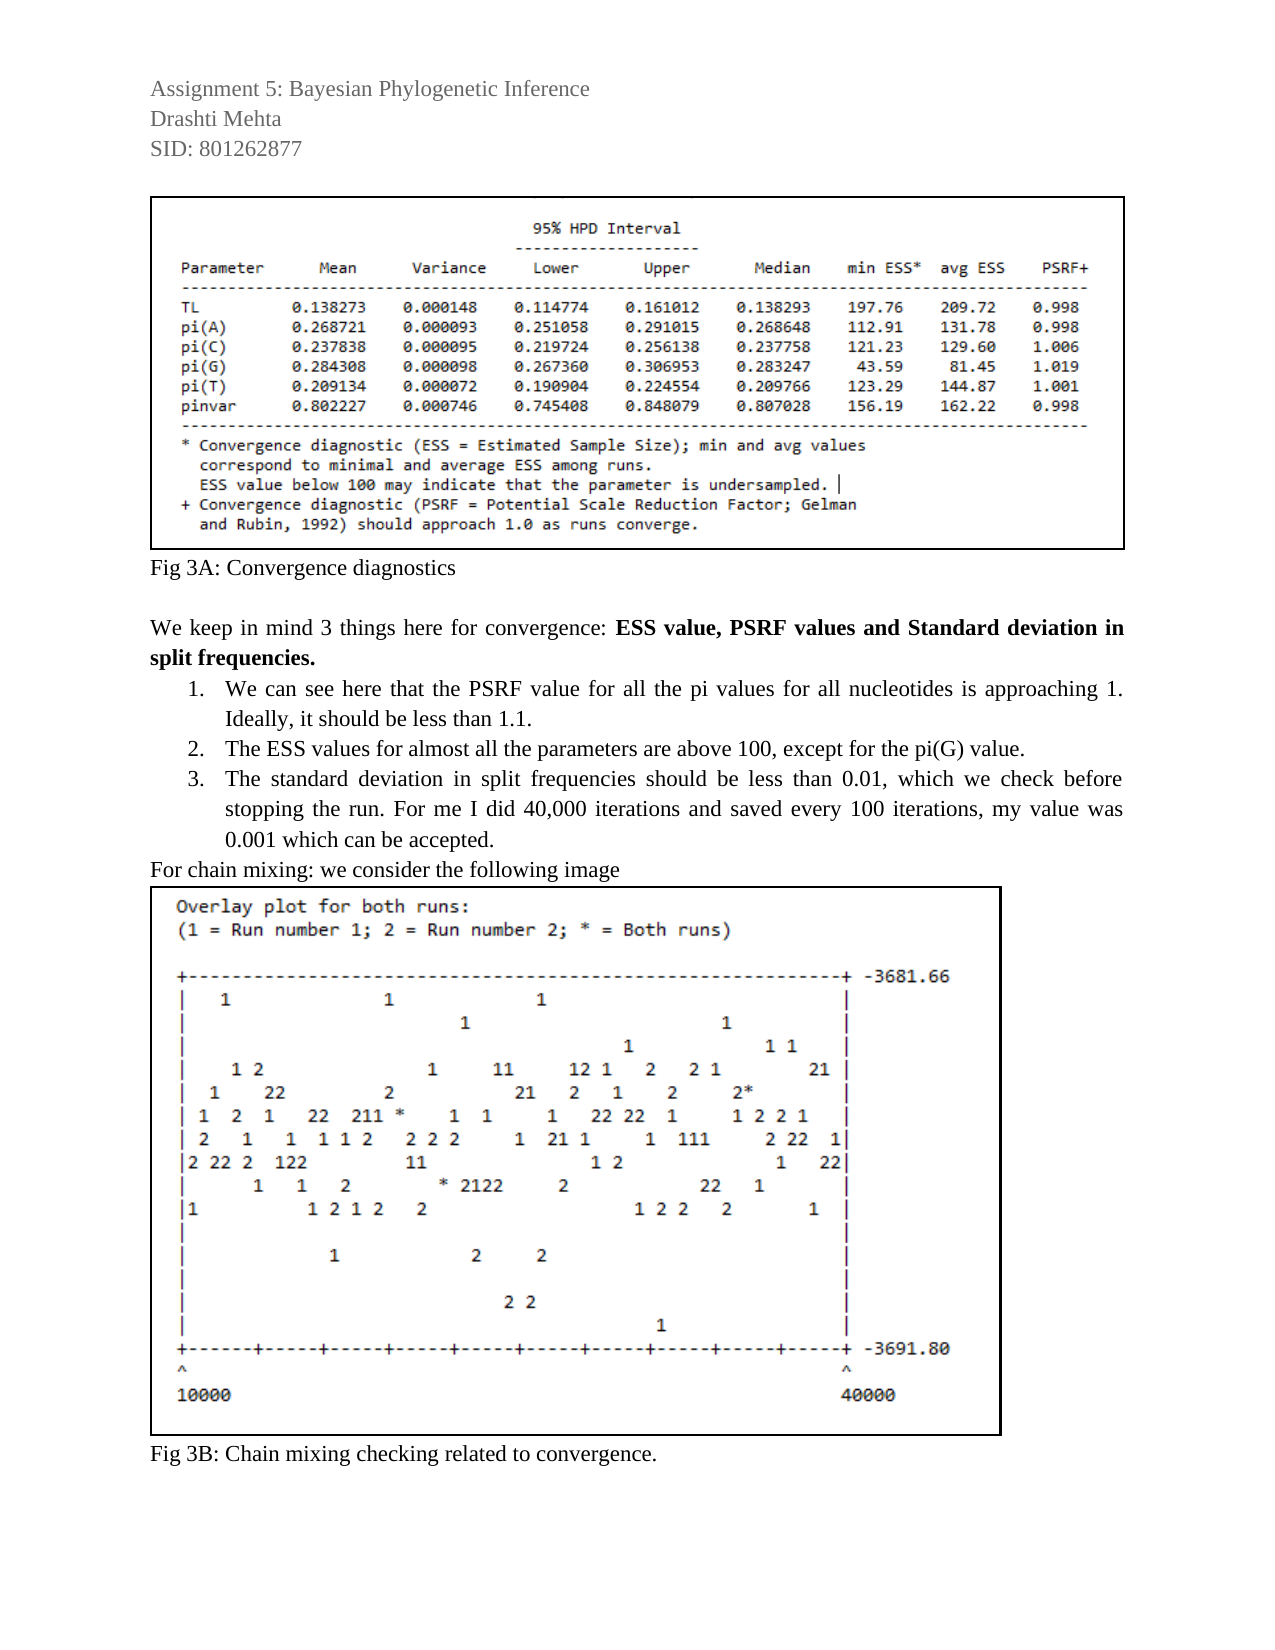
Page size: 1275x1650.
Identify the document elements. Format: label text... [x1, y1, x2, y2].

picture [152, 198, 1123, 548]
text Fig 3B: Chain mixing checking related to convergence. [150, 1440, 1125, 1466]
text Fig 3A: Convergence diagnostics [150, 554, 1125, 580]
list We can see here that the PSRF value for all the pi values for all nucleotides is approaching 1. Ideally, it should be less than 1.1. [187, 675, 1125, 731]
text We keep in mind 3 things here for convergence: ESS value, PSRF values and Standard deviation in split frequencies. [150, 614, 1125, 671]
picture [152, 888, 999, 1434]
list The ESS values for almost all the parameters are above 100, except for the pi(G) value. [187, 735, 1125, 761]
text For chain mixing: we consider the following image [150, 856, 1125, 882]
list The standard deviation in split frequencies should be less than 0.01, which we check before stopping the run. For me I did 40,000 iterations and saved every 100 iterations, my value was 0.001 which can be accepted. [187, 765, 1125, 852]
